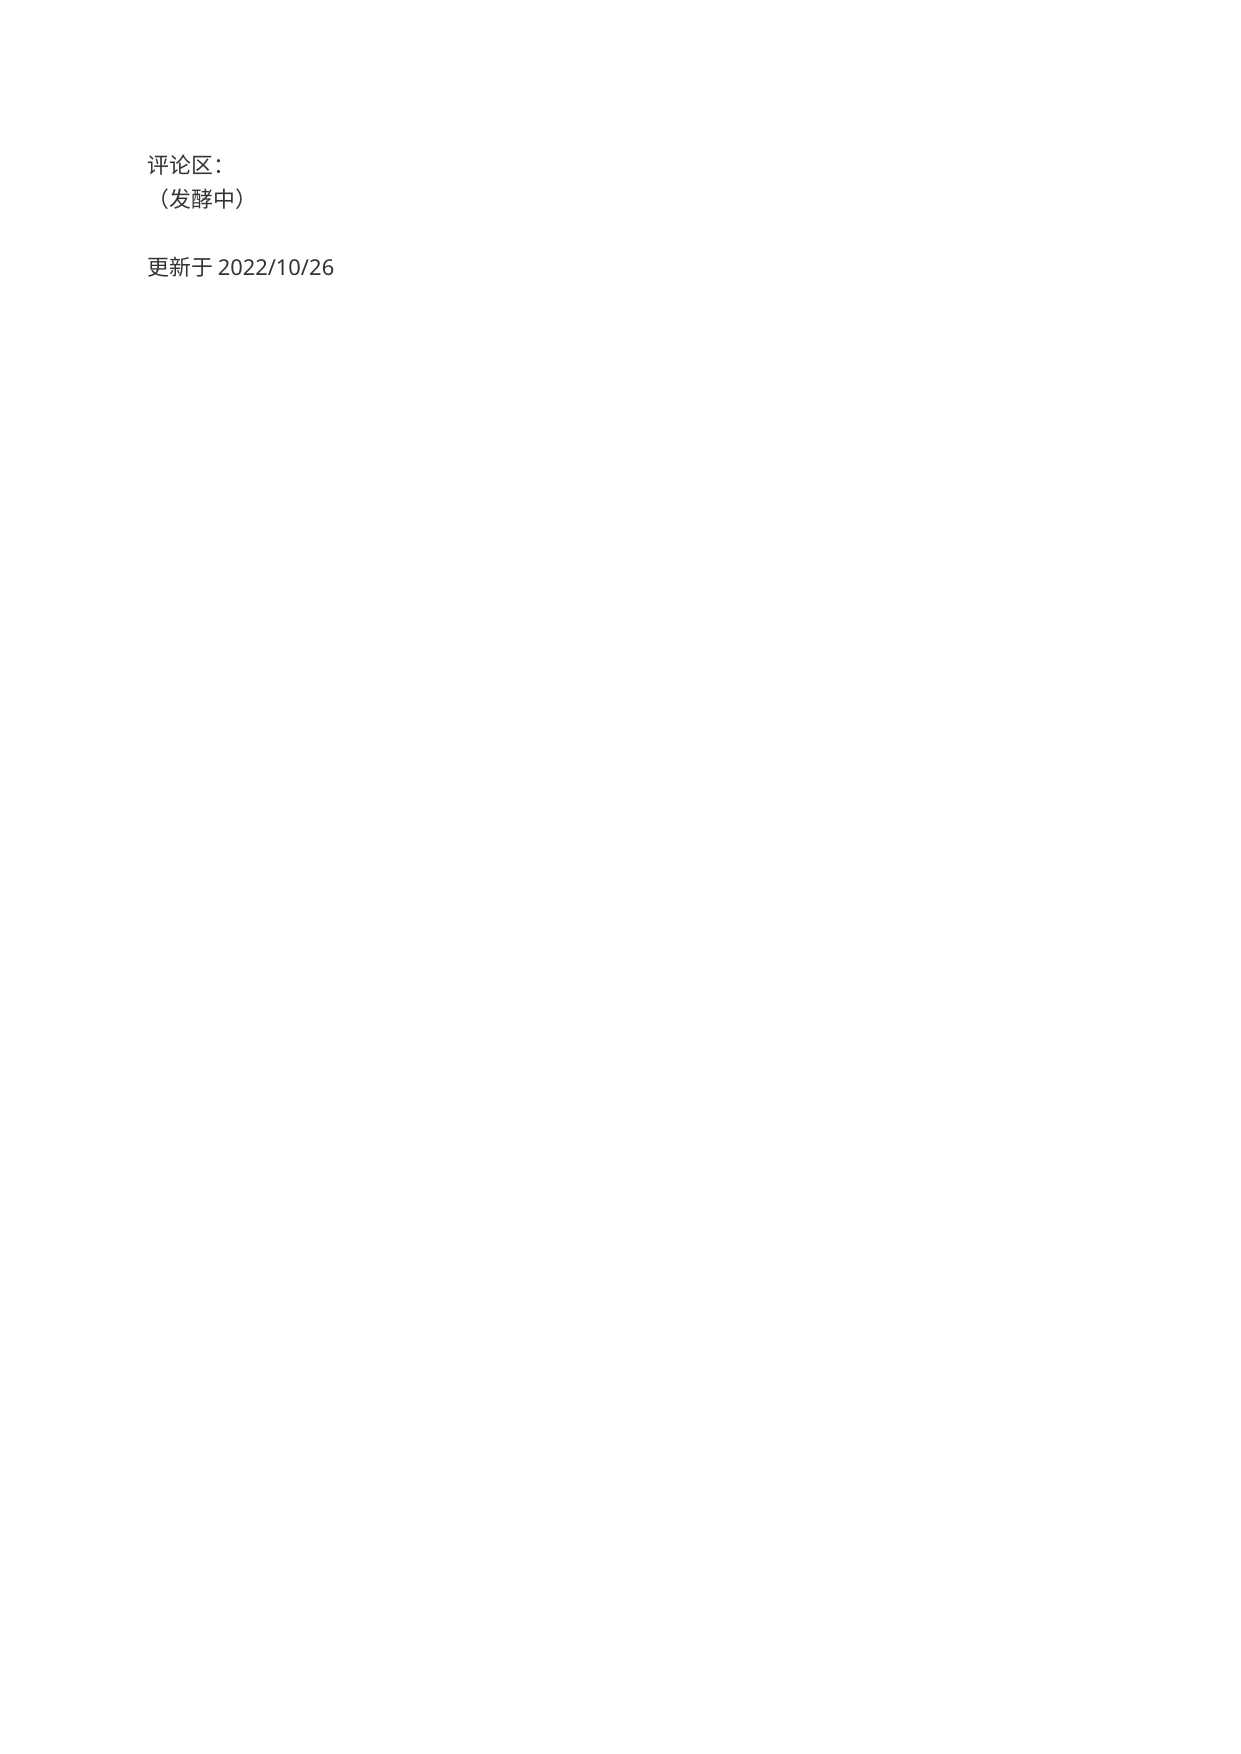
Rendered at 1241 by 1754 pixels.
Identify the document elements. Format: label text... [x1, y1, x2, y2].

text 评论区： [148, 147, 1092, 181]
text 更新于2022/10/26 [148, 249, 1092, 283]
text （发酵中） [148, 181, 1092, 215]
